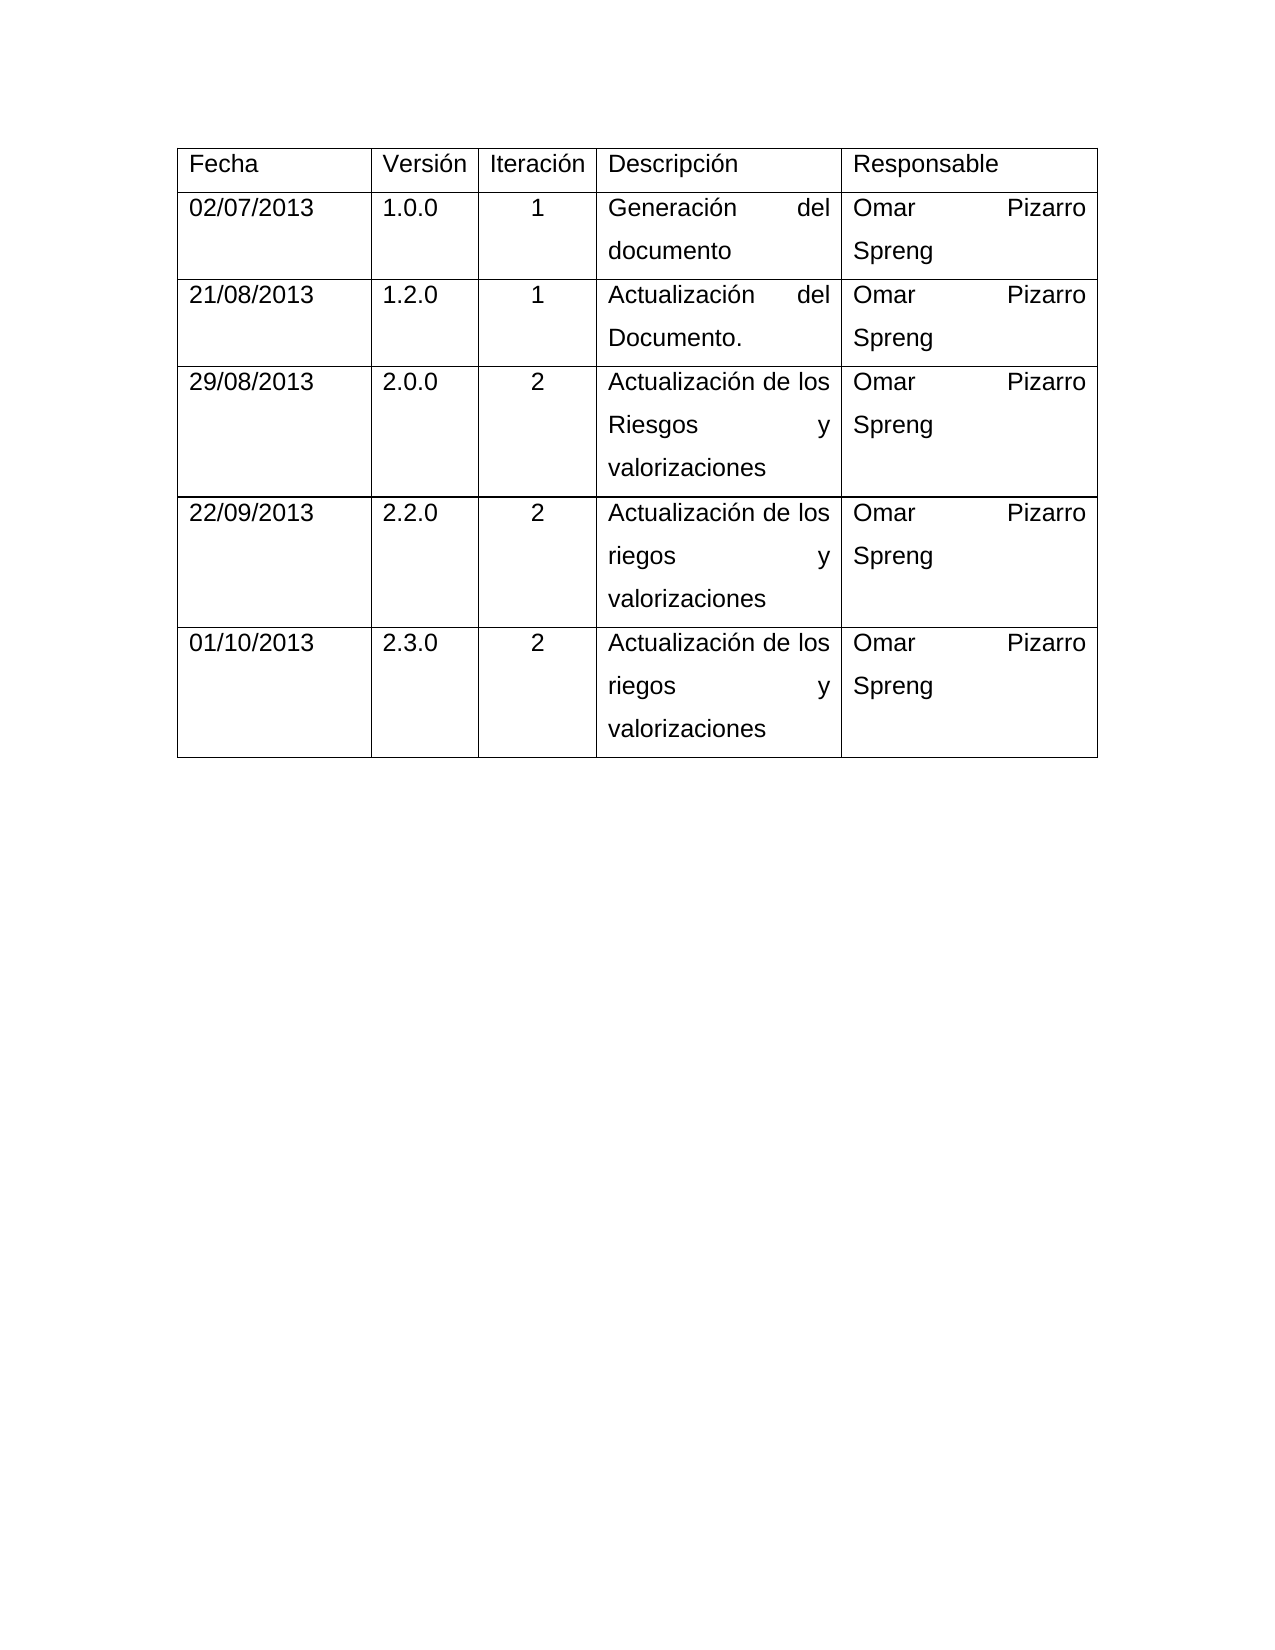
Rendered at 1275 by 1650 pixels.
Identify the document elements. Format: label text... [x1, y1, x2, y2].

table_cell 2.0.0 [372, 367, 478, 496]
table_cell 22/09/2013 [178, 498, 371, 627]
table_cell 2 [479, 628, 596, 757]
table_cell Actualización de los riegos y valorizaciones [597, 498, 841, 627]
table_cell 01/10/2013 [178, 628, 371, 757]
table_cell 1 [479, 193, 596, 279]
table_header Responsable [842, 149, 1097, 192]
table_cell Omar Pizarro Spreng [842, 498, 1097, 627]
table_cell 1 [479, 280, 596, 366]
table_cell 21/08/2013 [178, 280, 371, 366]
table_cell Omar Pizarro Spreng [842, 367, 1097, 496]
table_header Versión [372, 149, 478, 192]
table_cell Actualización del Documento. [597, 280, 841, 366]
table_header Iteración [479, 149, 596, 192]
table_cell 29/08/2013 [178, 367, 371, 496]
table_cell 2 [479, 498, 596, 627]
table_cell Omar Pizarro Spreng [842, 280, 1097, 366]
table_cell 1.0.0 [372, 193, 478, 279]
table_cell Actualización de los Riesgos y valorizaciones [597, 367, 841, 496]
table_cell 2.3.0 [372, 628, 478, 757]
table_cell 1.2.0 [372, 280, 478, 366]
table_cell Actualización de los riegos y valorizaciones [597, 628, 841, 757]
table_header Fecha [178, 149, 371, 192]
table_cell 2 [479, 367, 596, 496]
table_cell 2.2.0 [372, 498, 478, 627]
table_cell Omar Pizarro Spreng [842, 193, 1097, 279]
table_cell Generación del documento [597, 193, 841, 279]
table_cell 02/07/2013 [178, 193, 371, 279]
table_header Descripción [597, 149, 841, 192]
table_cell Omar Pizarro Spreng [842, 628, 1097, 757]
